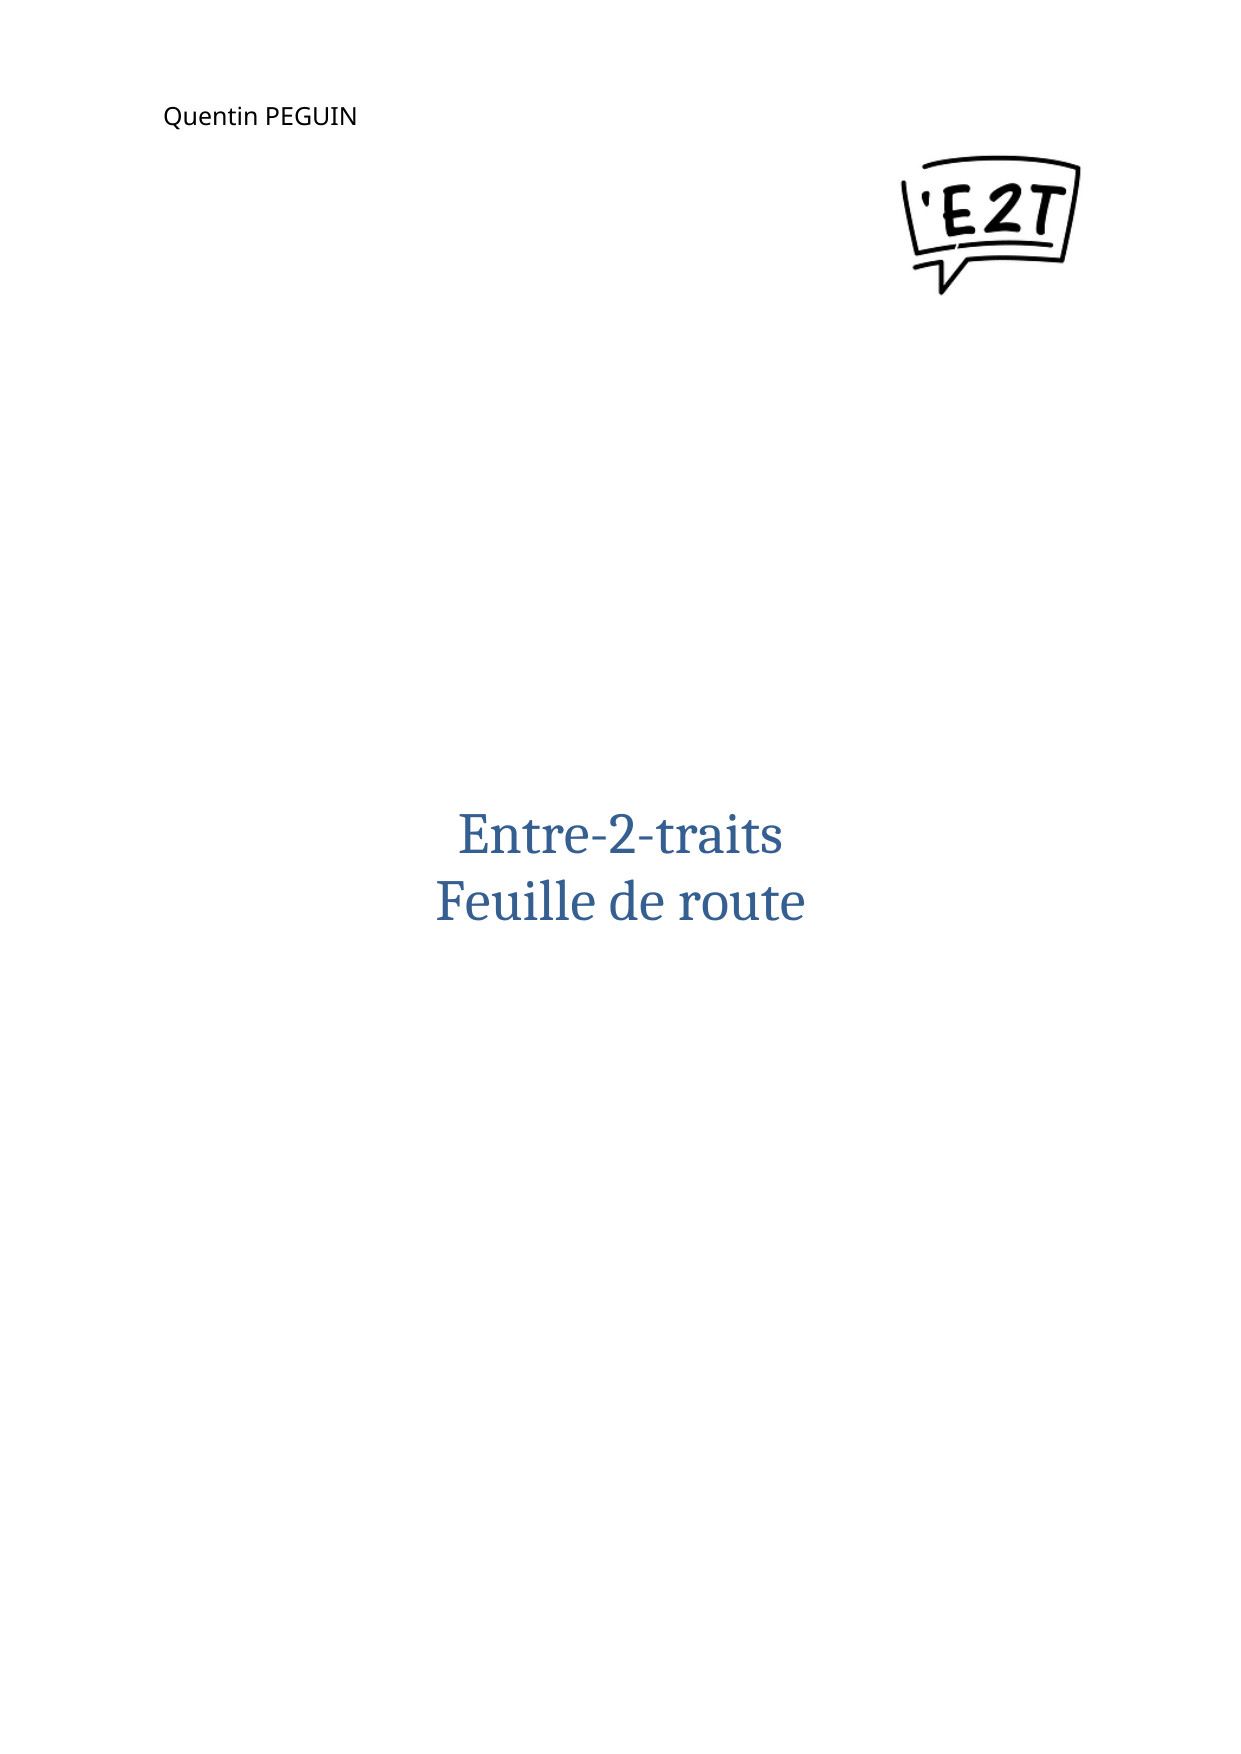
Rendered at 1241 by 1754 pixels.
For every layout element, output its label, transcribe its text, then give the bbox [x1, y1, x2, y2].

text Quentin PEGUIN [163, 98, 403, 132]
title Entre-2-traits [151, 799, 1089, 867]
title Feuille de route [151, 867, 1089, 934]
picture [877, 98, 1104, 325]
